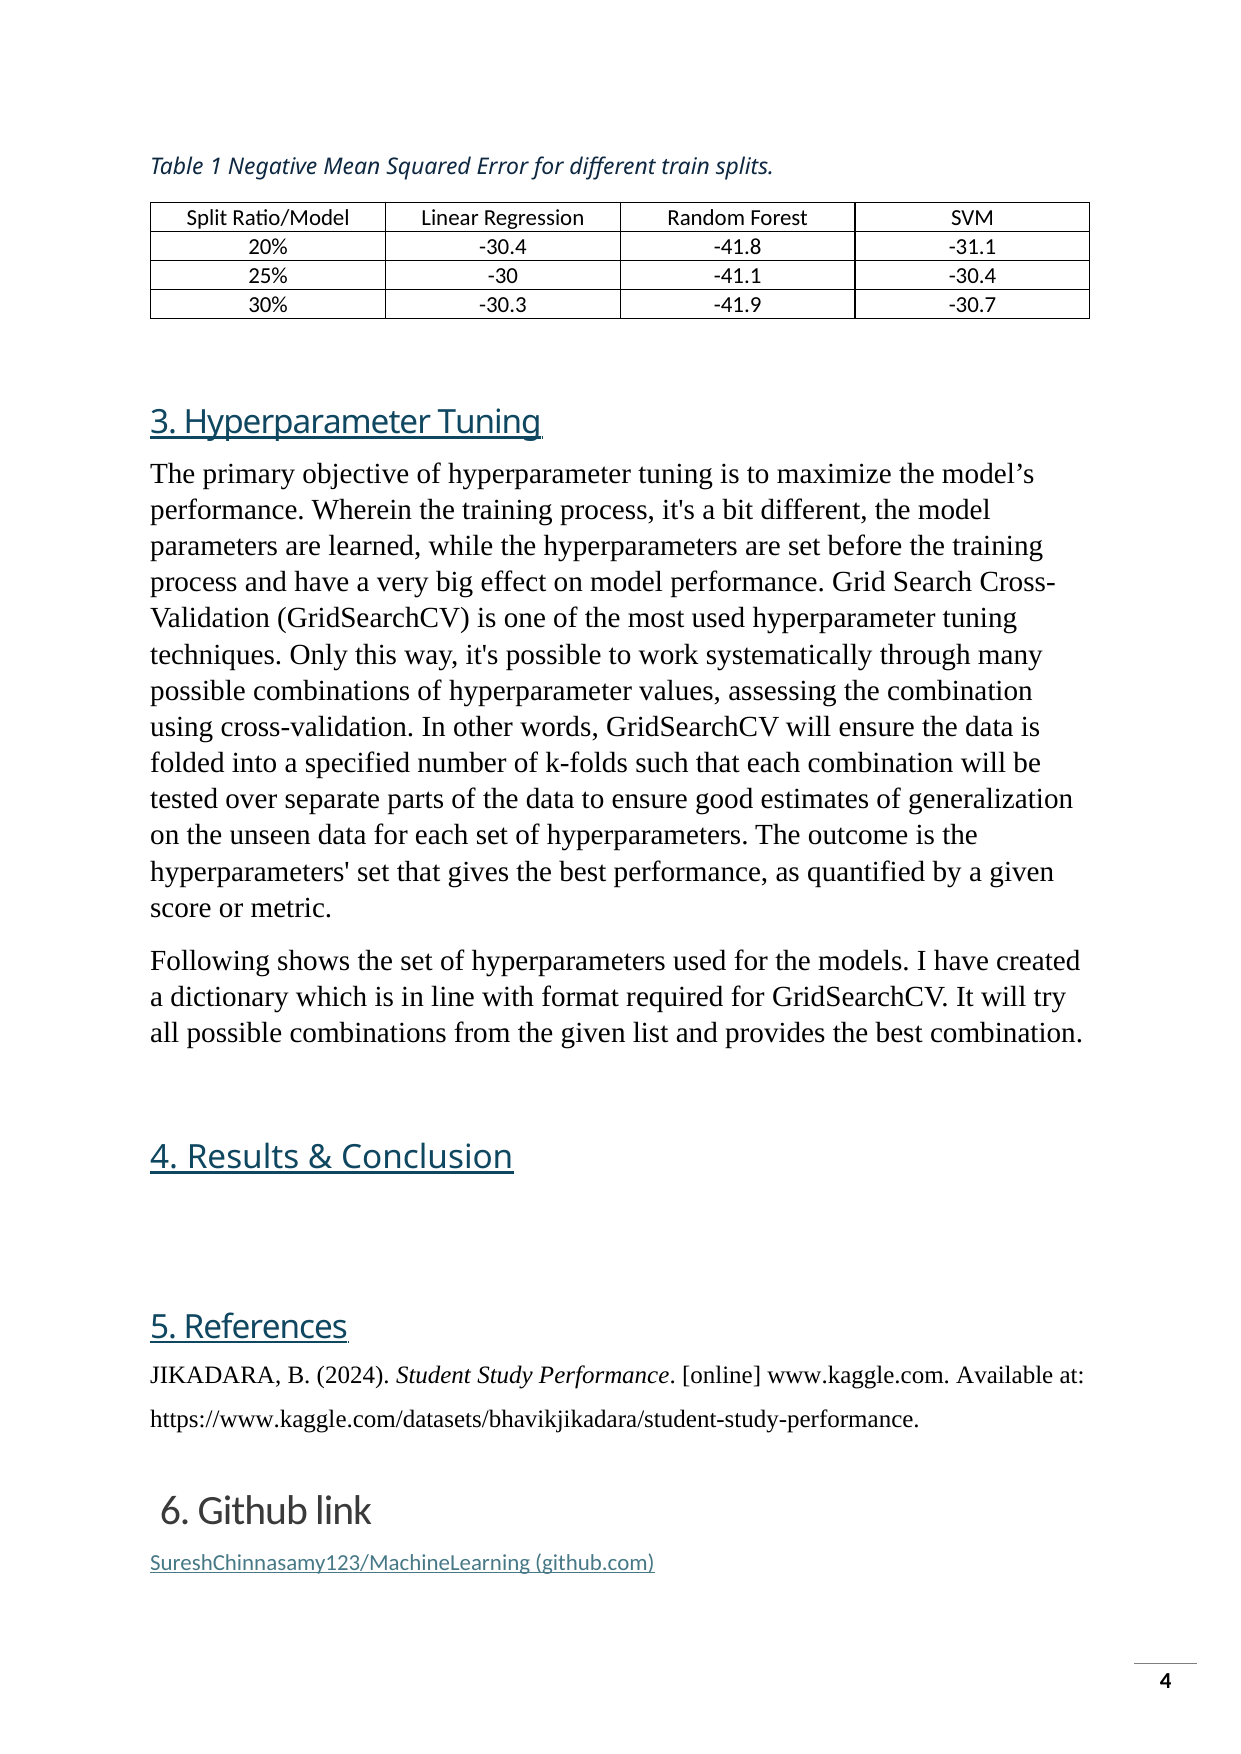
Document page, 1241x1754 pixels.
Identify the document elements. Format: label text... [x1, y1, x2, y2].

text Table 1 Negative Mean Squared Error for different train splits. [150, 150, 1090, 181]
text 4. Results & Conclusion [150, 1133, 1090, 1179]
table_cell -30.7 [856, 290, 1089, 318]
table_header SVM [856, 203, 1089, 231]
text SureshChinnasamy123/MachineLearning (github.com) [150, 1548, 1090, 1576]
table_cell -30 [386, 261, 620, 289]
text JIKADARA, B. (2024). Student Study Performance. [online] www.kaggle.com. Available at: https://www.kaggle.com/datasets/bhavikjikadara/student-study-performance. [150, 1361, 1090, 1432]
table_cell -41.8 [621, 232, 854, 260]
table_cell 25% [151, 261, 385, 289]
subtitle 5. References [150, 1303, 1090, 1348]
subtitle 3. Hyperparameter Tuning [150, 398, 1090, 443]
table_cell -31.1 [856, 232, 1089, 260]
table_cell 30% [151, 290, 385, 318]
table_cell -41.1 [621, 261, 854, 289]
text Following shows the set of hyperparameters used for the models. I have created a dictionary which is in line with format required for GridSearchCV. It will try all possible combinations from the given list and provides the best combination. [150, 943, 1090, 1048]
table_cell -30.4 [386, 232, 620, 260]
table_header Split Ratio/Model [151, 203, 385, 231]
table_header Linear Regression [386, 203, 620, 231]
table_cell -30.4 [856, 261, 1089, 289]
table_header Random Forest [621, 203, 854, 231]
table_cell -30.3 [386, 290, 620, 318]
table_cell 20% [151, 232, 385, 260]
table_cell -41.9 [621, 290, 854, 318]
